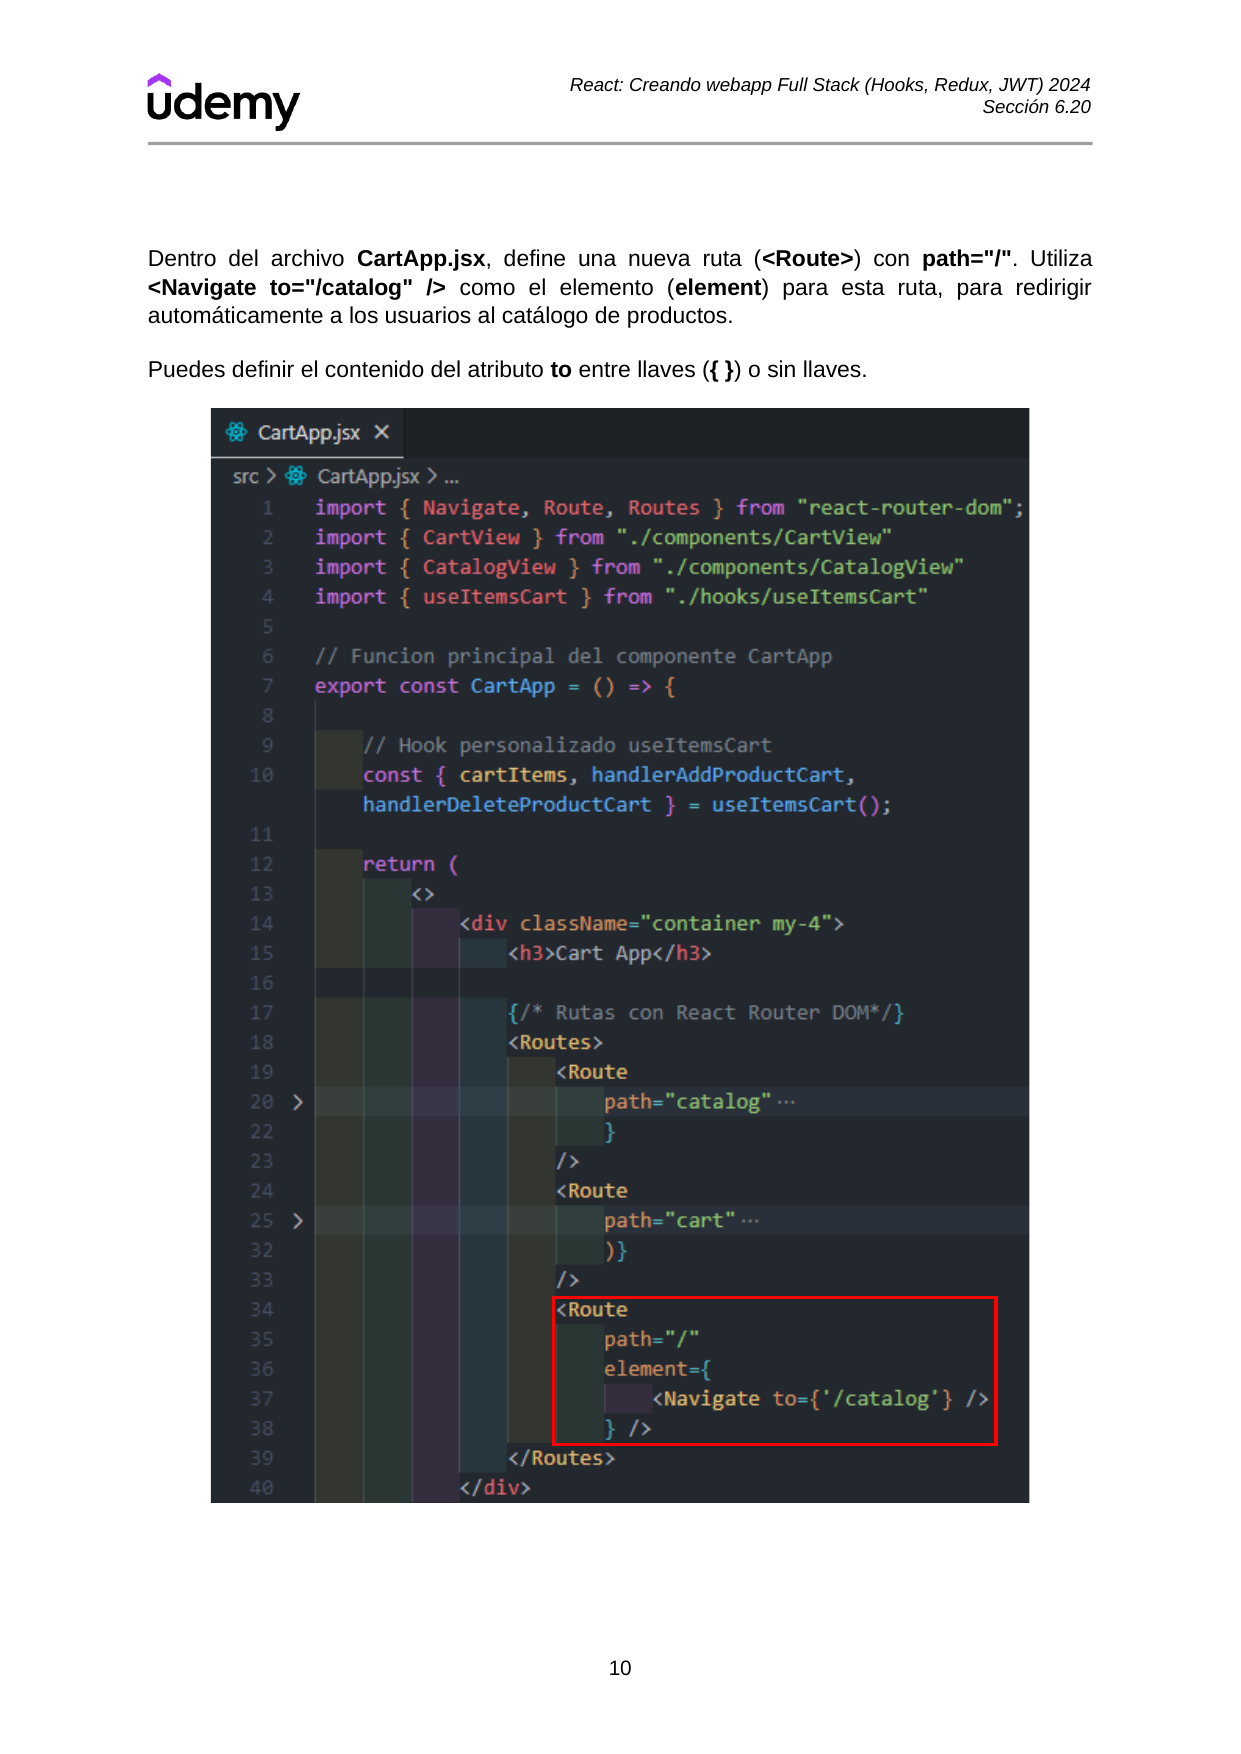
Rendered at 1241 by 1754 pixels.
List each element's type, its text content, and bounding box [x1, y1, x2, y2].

picture [210, 408, 1030, 1503]
text Dentro del archivo CartApp.jsx, define una nueva ruta (<Route>) con path="/". Utiliza <Navigate to="/catalog" /> como el elemento (element) para esta ruta, para redirigir automáticamente a los usuarios al catálogo de productos. [148, 245, 1092, 328]
picture [147, 73, 301, 131]
text Puedes definir el contenido del atributo to entre llaves ({ }) o sin llaves. [148, 356, 1092, 382]
